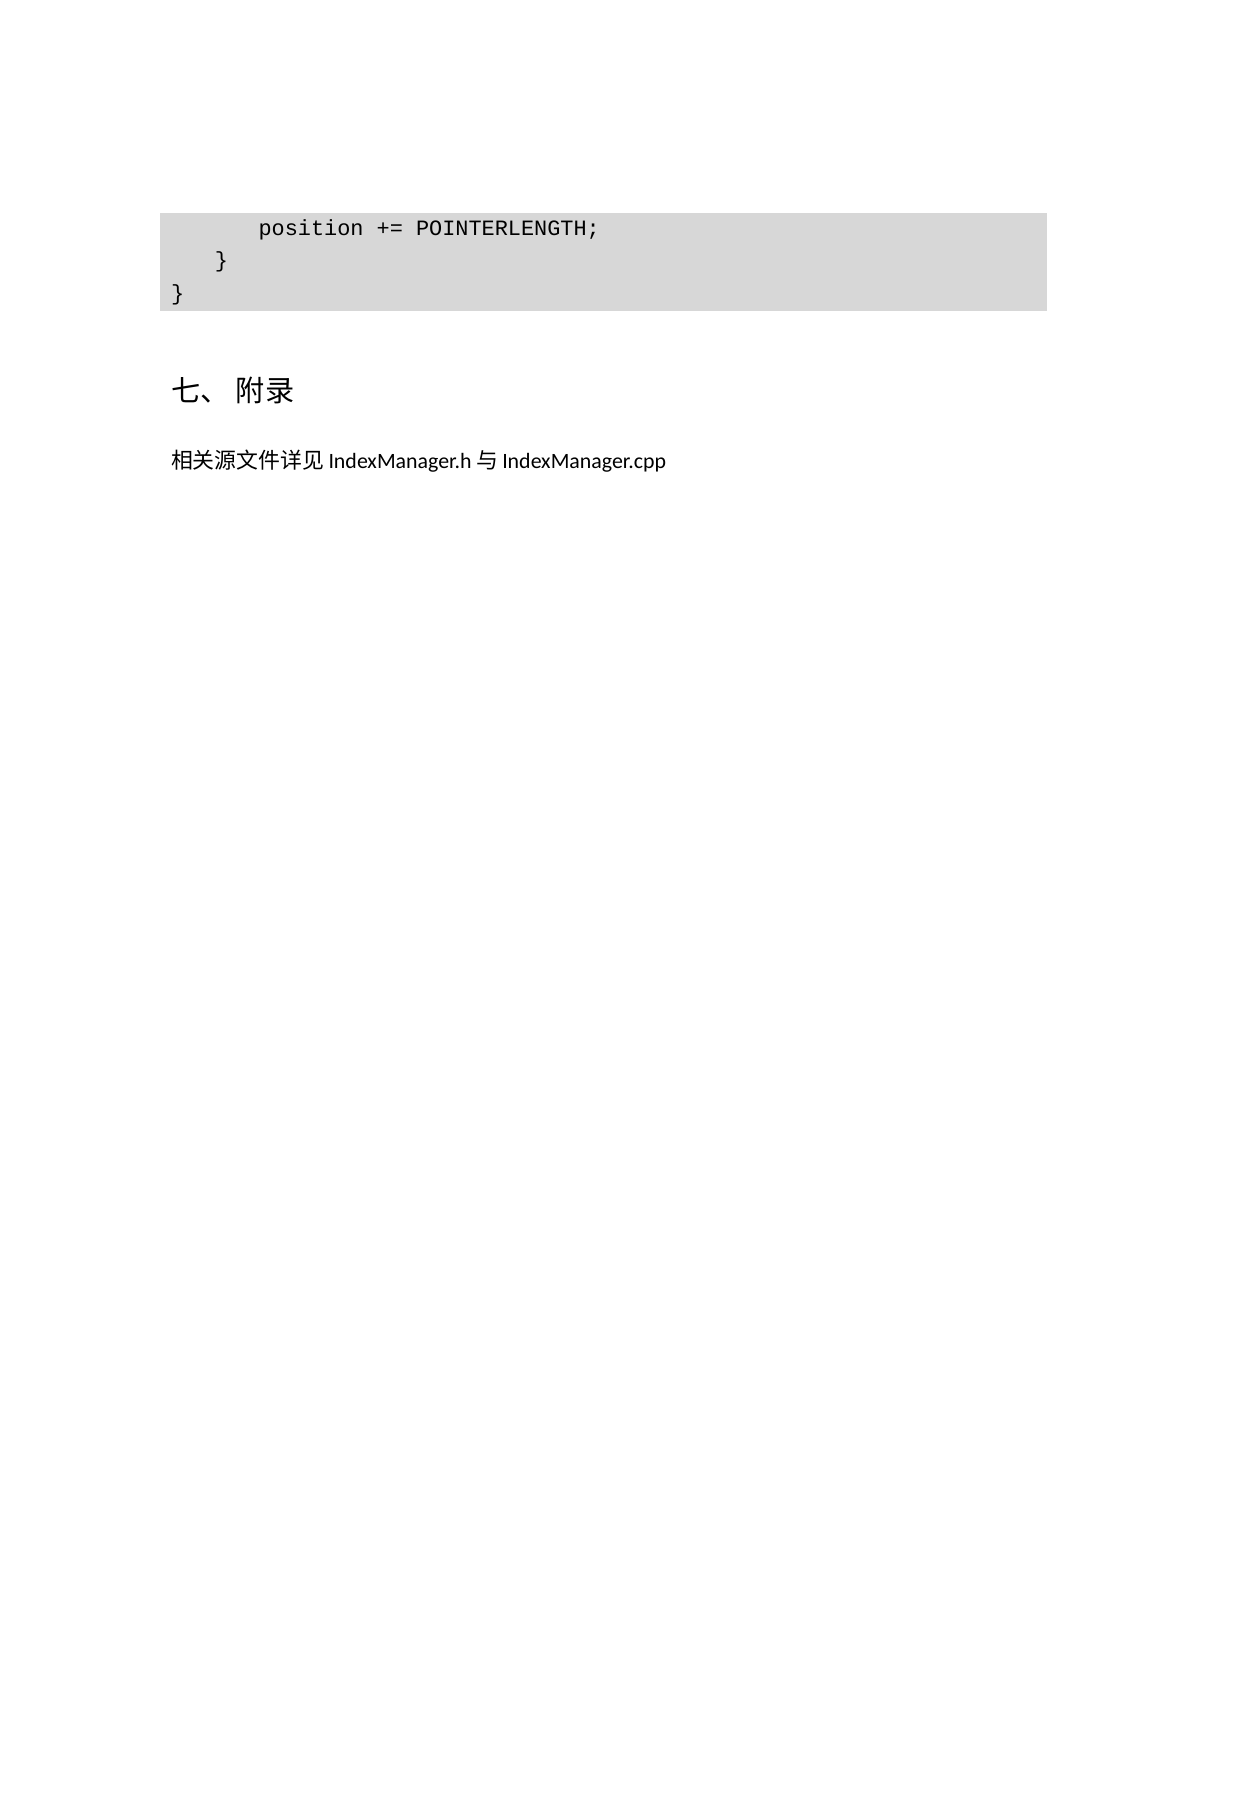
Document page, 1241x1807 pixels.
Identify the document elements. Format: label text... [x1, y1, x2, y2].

list 附录 [171, 357, 1086, 422]
list 相关源文件详见IndexManager.h与IndexManager.cpp [171, 443, 1086, 475]
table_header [160, 213, 1047, 311]
